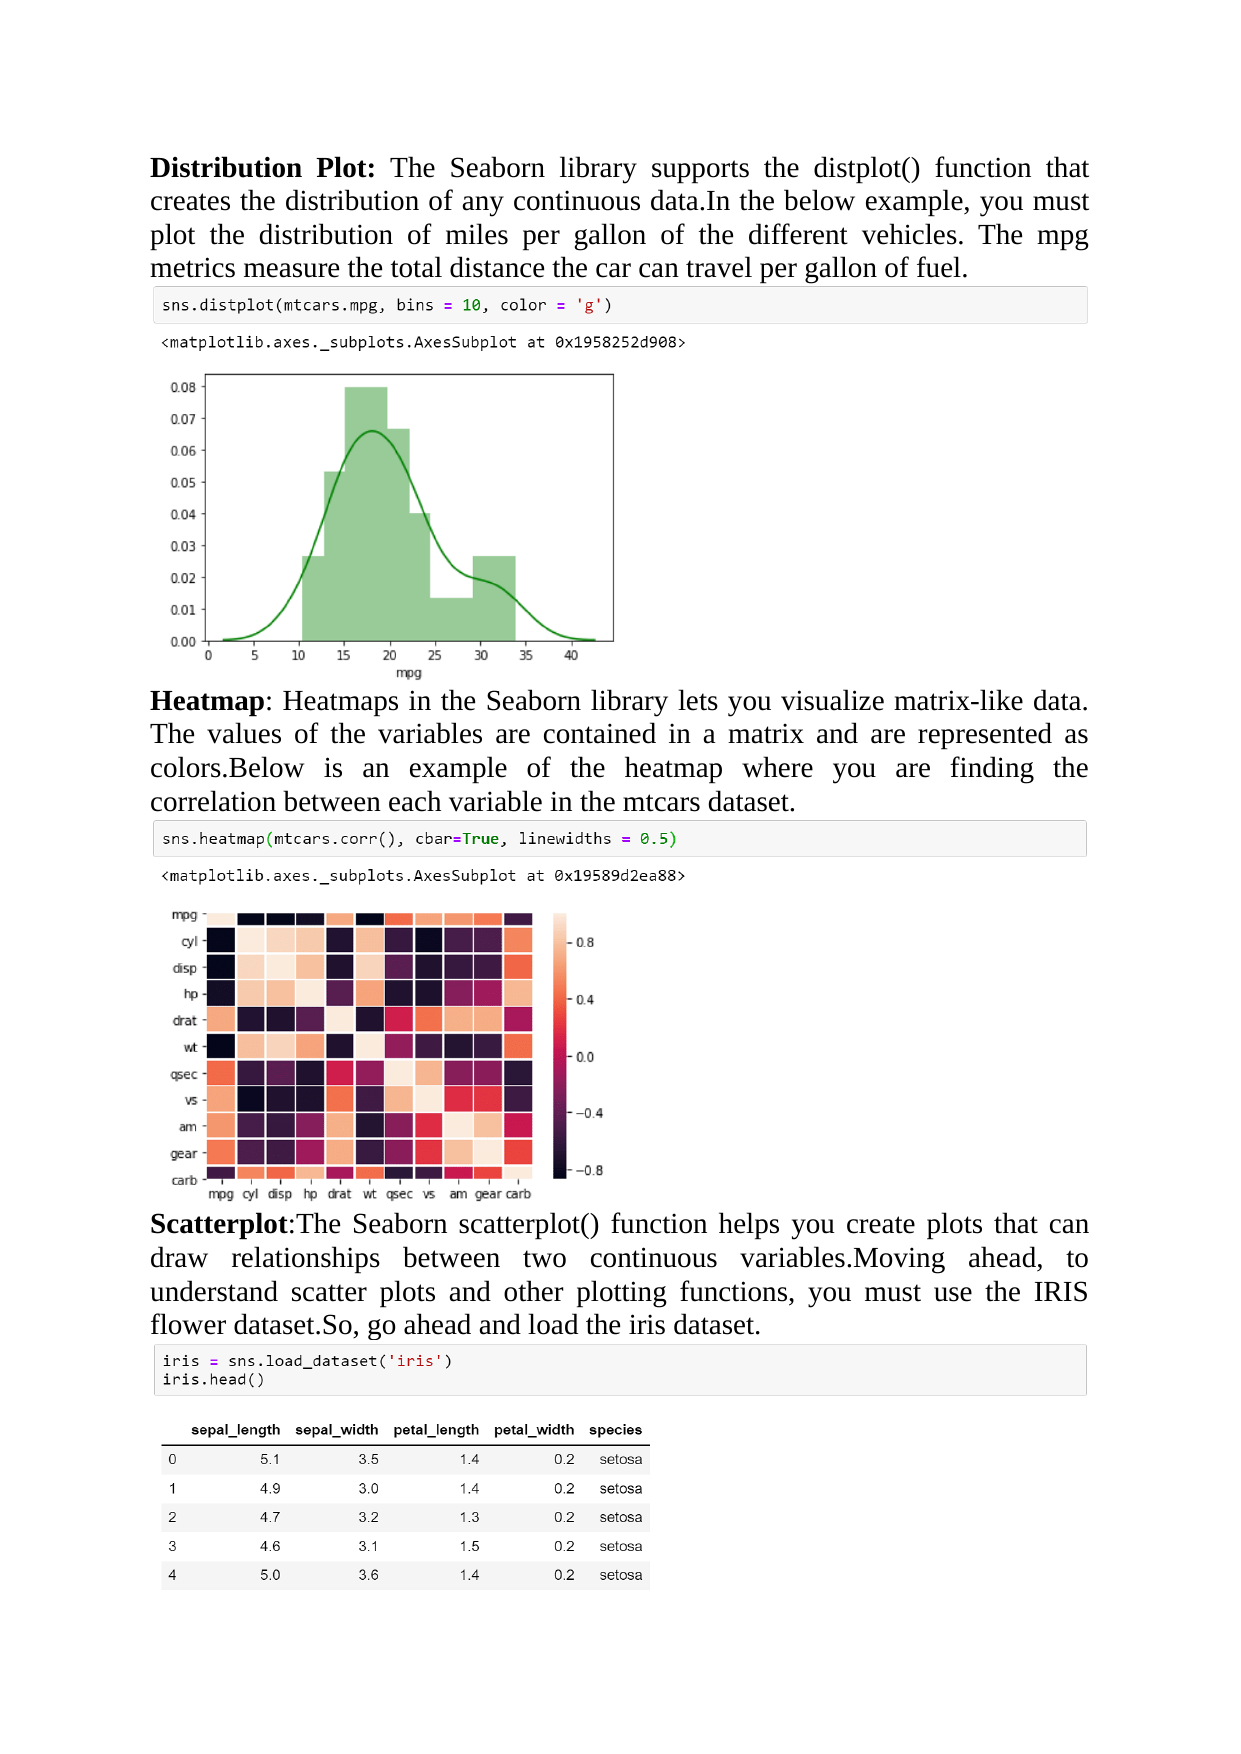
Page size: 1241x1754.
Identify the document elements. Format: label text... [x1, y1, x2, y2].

picture [150, 284, 1091, 684]
text Scatterplot:The Seaborn scatterplot() function helps you create plots that can draw relationships between two continuous variables.Moving ahead, to understand scatter plots and other plotting functions, you must use the IRIS flower dataset.So, go ahead and load the iris dataset. [150, 1207, 1090, 1340]
text Distribution Plot: The Seaborn library supports the distplot() function that creates the distribution of any continuous data.In the below example, you must plot the distribution of miles per gallon of the different vehicles. The mpg metrics measure the total distance the car can travel per gallon of fuel. [150, 150, 1090, 284]
picture [150, 1340, 1091, 1592]
picture [150, 817, 1091, 1207]
text Heatmap: Heatmaps in the Seaborn library lets you visualize matrix-like data. The values of the variables are contained in a matrix and are represented as colors.Below is an example of the heatmap where you are finding the correlation between each variable in the mtcars dataset. [150, 684, 1090, 817]
